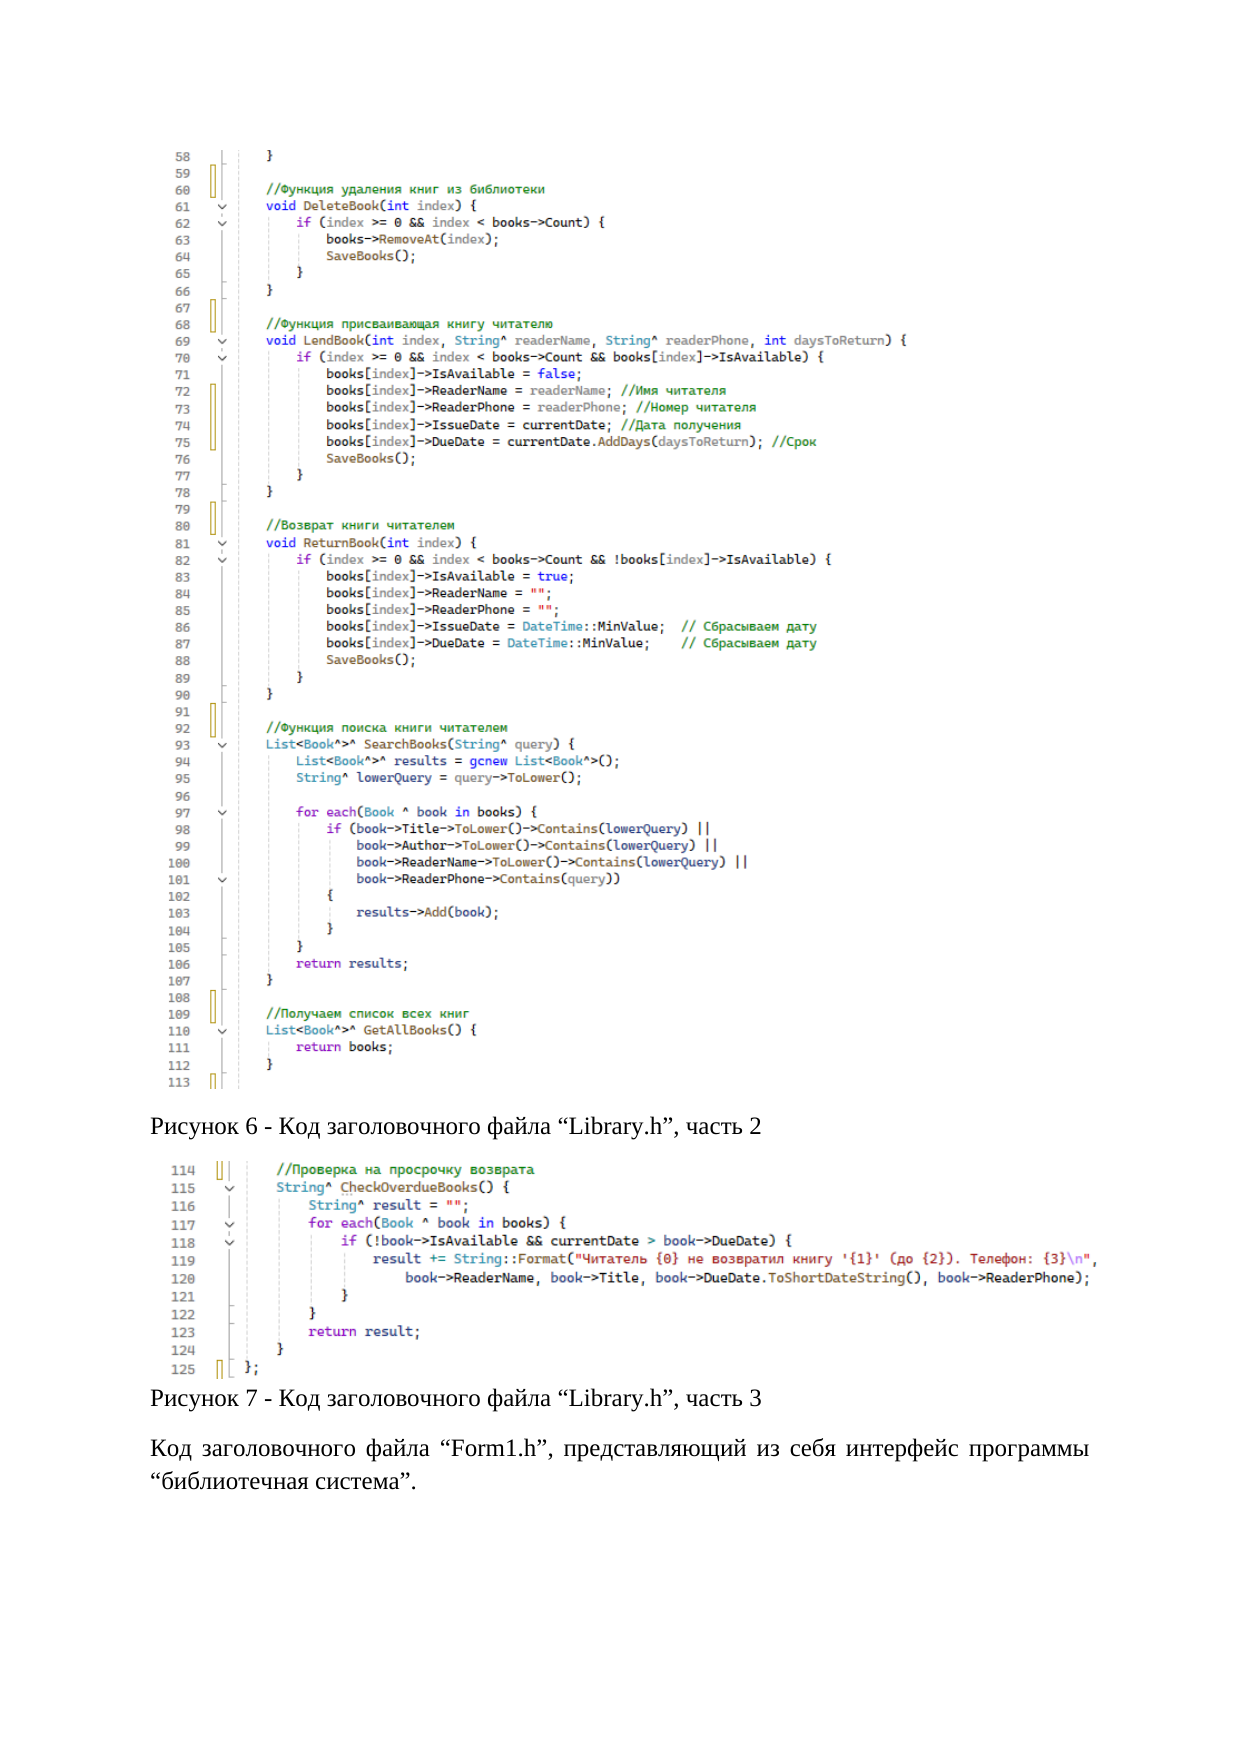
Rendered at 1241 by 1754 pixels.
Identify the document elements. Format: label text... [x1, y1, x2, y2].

text Рисунок 6 - Код заголовочного файла “Library.h”, часть 2 [150, 1111, 1090, 1140]
text Рисунок 7 - Код заголовочного файла “Library.h”, часть 3 [150, 1161, 1090, 1412]
text Код заголовочного файла “Form1.h”, представляющий из себя интерфейс программы “библиотечная система”. [150, 1433, 1090, 1495]
